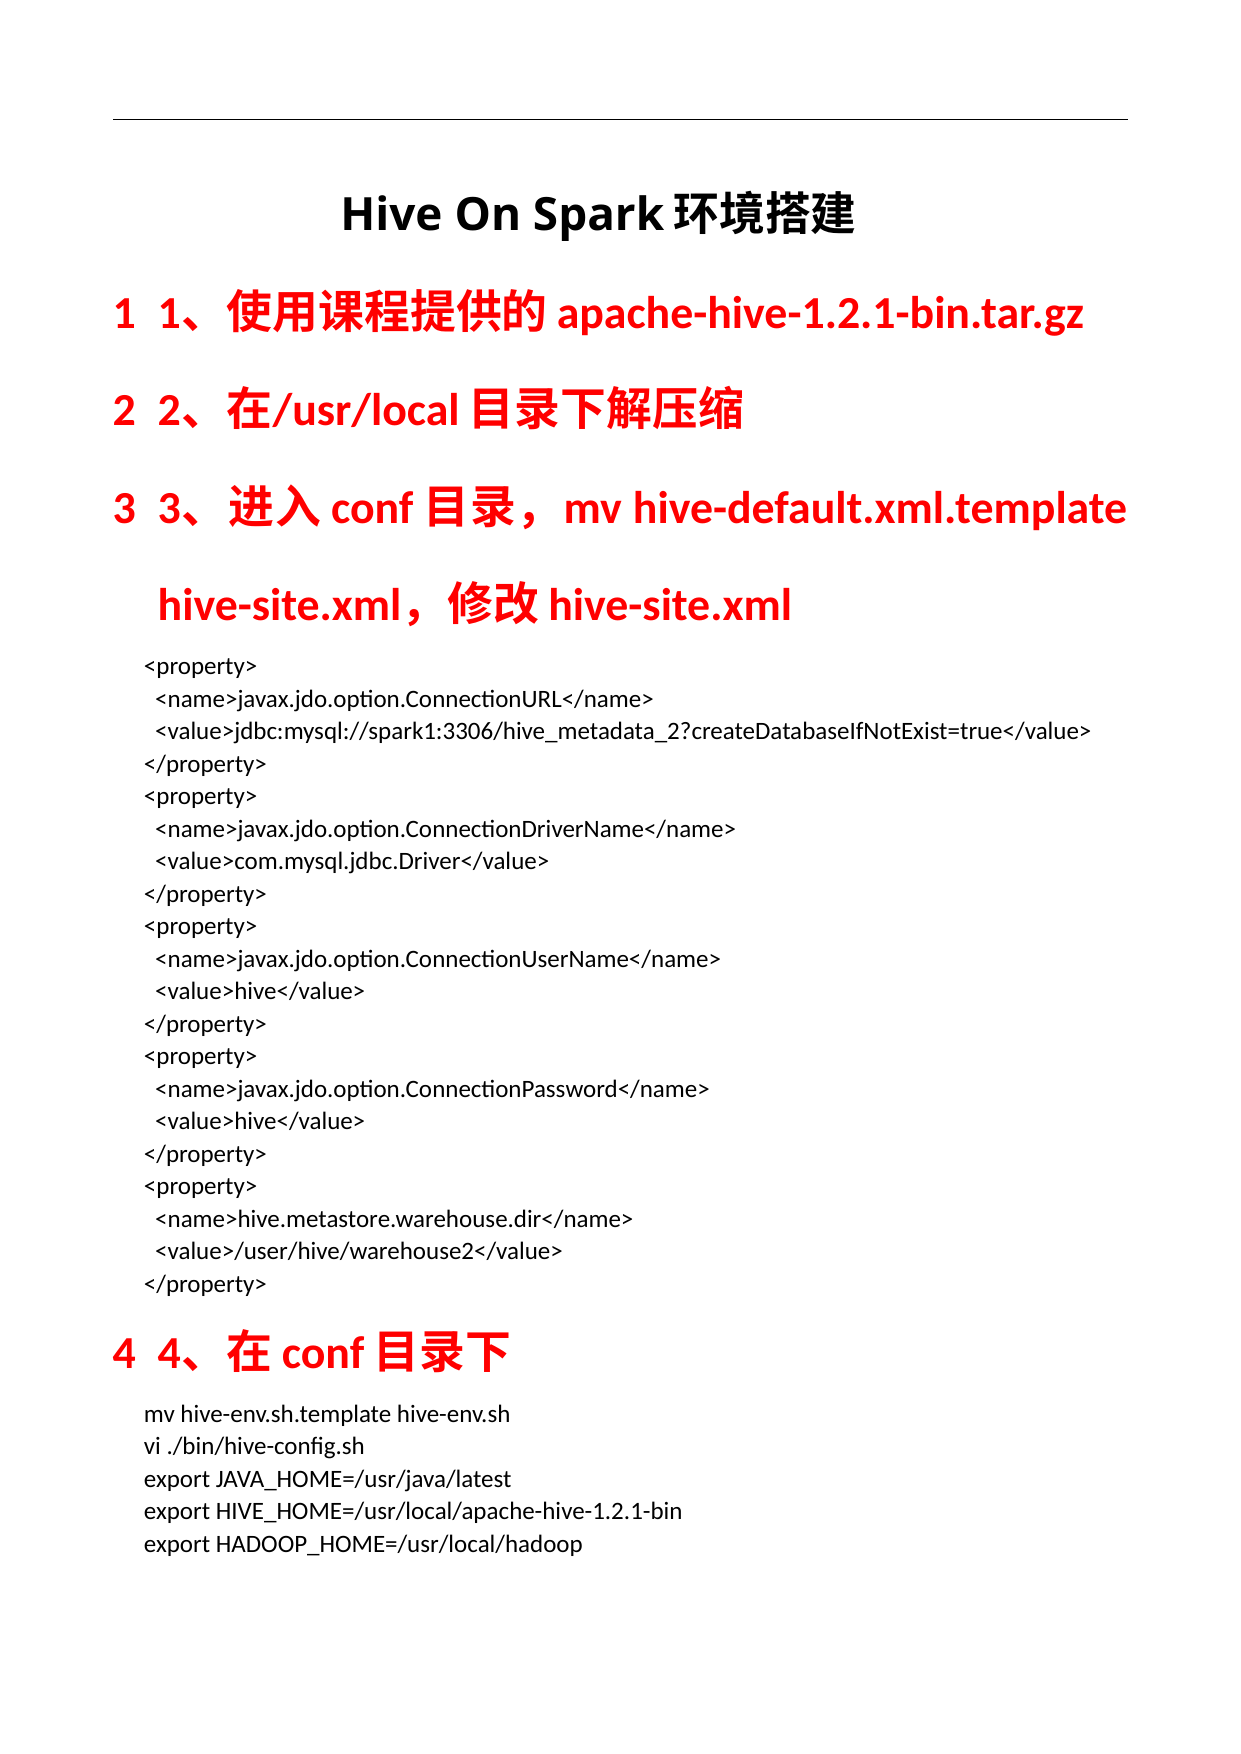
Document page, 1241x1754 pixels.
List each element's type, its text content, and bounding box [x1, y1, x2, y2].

text <value>/user/hive/warehouse2</value> [144, 1234, 1128, 1267]
subtitle 3、进入conf目录，mv hive-default.xml.template hive-site.xml，修改hive-site.xml [112, 454, 1128, 649]
text <property> [144, 909, 1128, 942]
text </property> [144, 1007, 1128, 1039]
text <value>hive</value> [144, 1104, 1128, 1137]
text </property> [144, 1267, 1128, 1299]
subtitle 2、在/usr/local目录下解压缩 [112, 357, 1128, 454]
text <property> [144, 1039, 1128, 1072]
text <property> [144, 1169, 1128, 1202]
text export JAVA_HOME=/usr/java/latest [144, 1462, 1128, 1494]
text <value>com.mysql.jdbc.Driver</value> [144, 844, 1128, 877]
text Hive On Spark环境搭建 [69, 162, 1128, 259]
subtitle 4、在conf目录下 [112, 1299, 1128, 1397]
subtitle 1、使用课程提供的apache-hive-1.2.1-bin.tar.gz [112, 259, 1128, 357]
text </property> [144, 1137, 1128, 1169]
text export HIVE_HOME=/usr/local/apache-hive-1.2.1-bin [144, 1494, 1128, 1527]
text <name>hive.metastore.warehouse.dir</name> [144, 1202, 1128, 1234]
text </property> [144, 877, 1128, 909]
text <name>javax.jdo.option.ConnectionUserName</name> [144, 942, 1128, 974]
text export HADOOP_HOME=/usr/local/hadoop [144, 1527, 1128, 1559]
text <name>javax.jdo.option.ConnectionDriverName</name> [144, 812, 1128, 844]
text <property> [144, 649, 1128, 682]
text vi ./bin/hive-config.sh [144, 1429, 1128, 1462]
text <property> [144, 779, 1128, 812]
text </property> [144, 747, 1128, 779]
text <value>jdbc:mysql://spark1:3306/hive_metadata_2?createDatabaseIfNotExist=true</value> [144, 714, 1128, 747]
text <value>hive</value> [144, 974, 1128, 1007]
text <name>javax.jdo.option.ConnectionPassword</name> [144, 1072, 1128, 1104]
text mv hive-env.sh.template hive-env.sh [144, 1397, 1128, 1429]
text <name>javax.jdo.option.ConnectionURL</name> [144, 682, 1128, 714]
